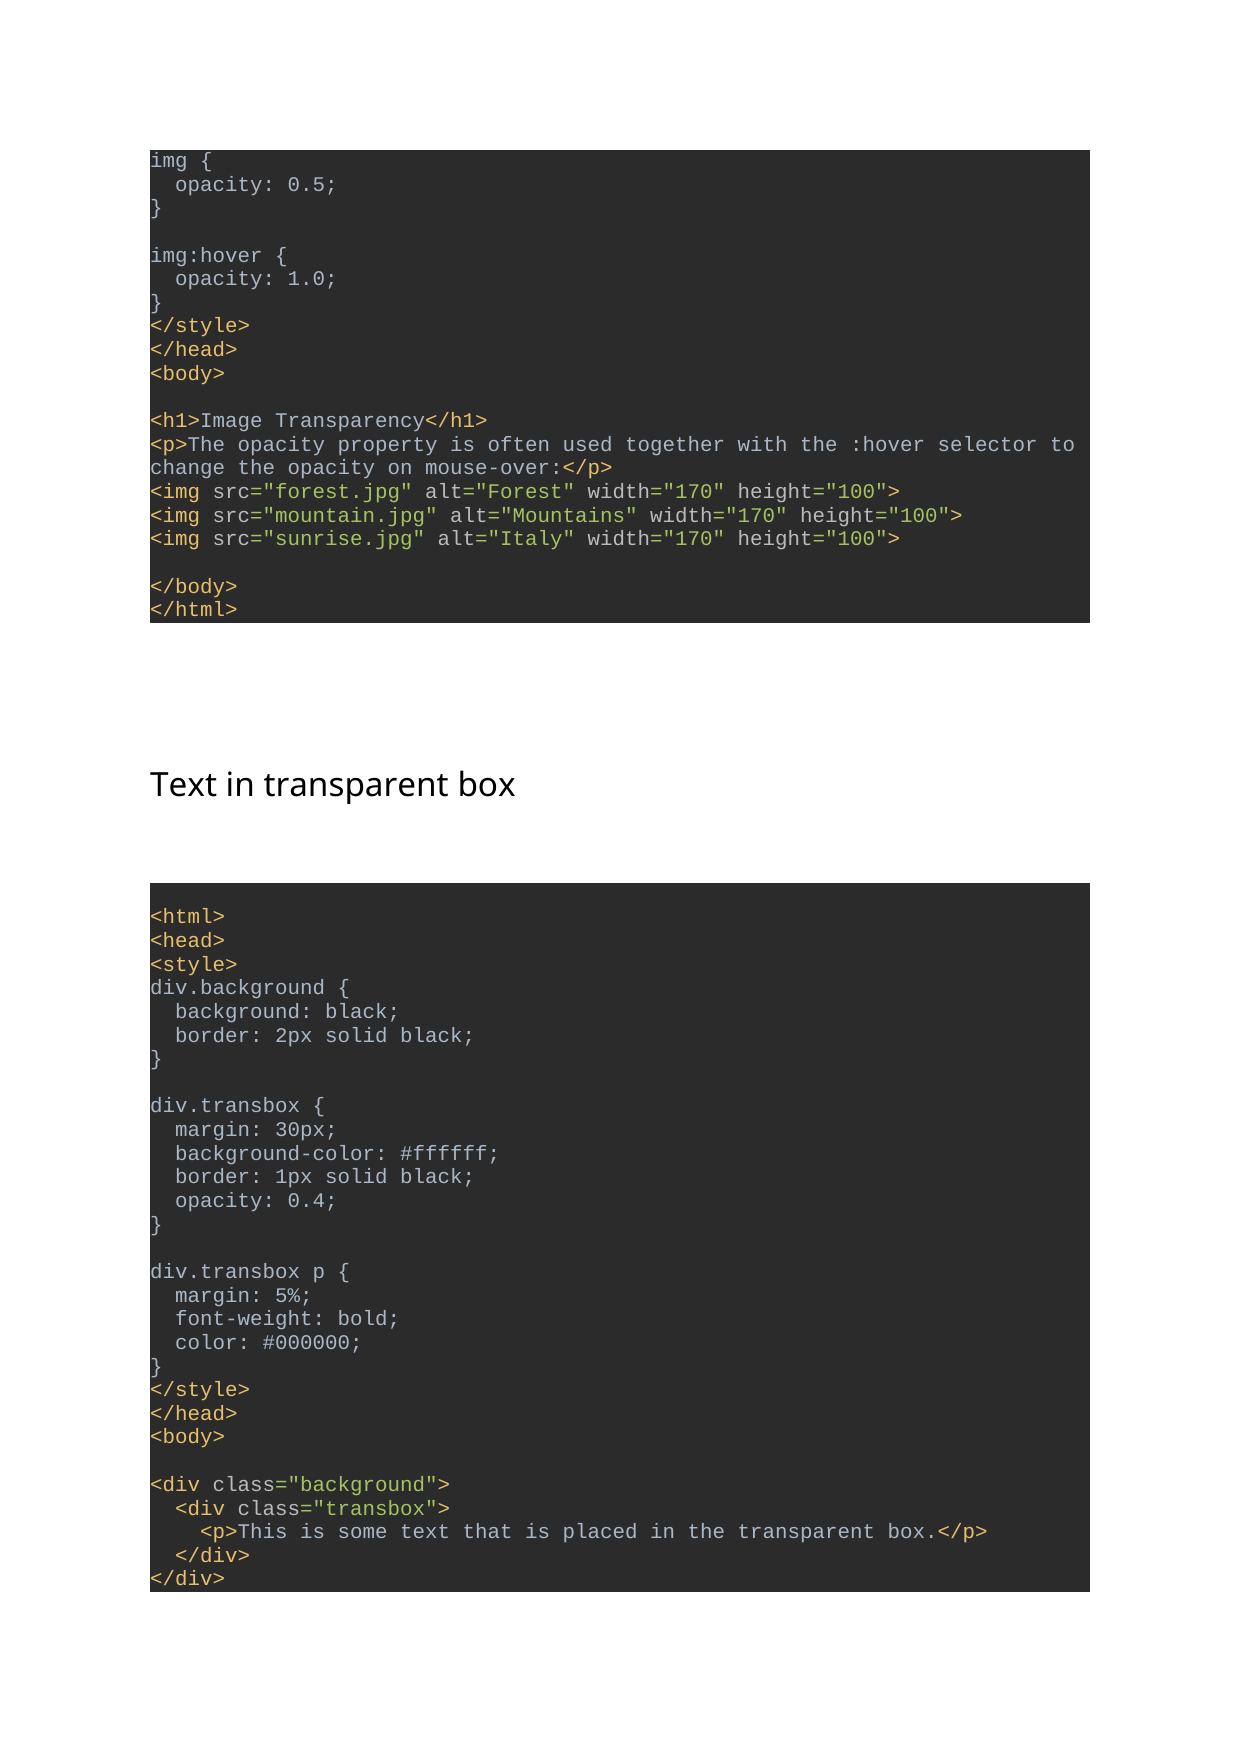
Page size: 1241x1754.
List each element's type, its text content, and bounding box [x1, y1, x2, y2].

subtitle Text in transparent box [150, 761, 1090, 806]
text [150, 883, 1090, 1592]
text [150, 150, 1090, 623]
